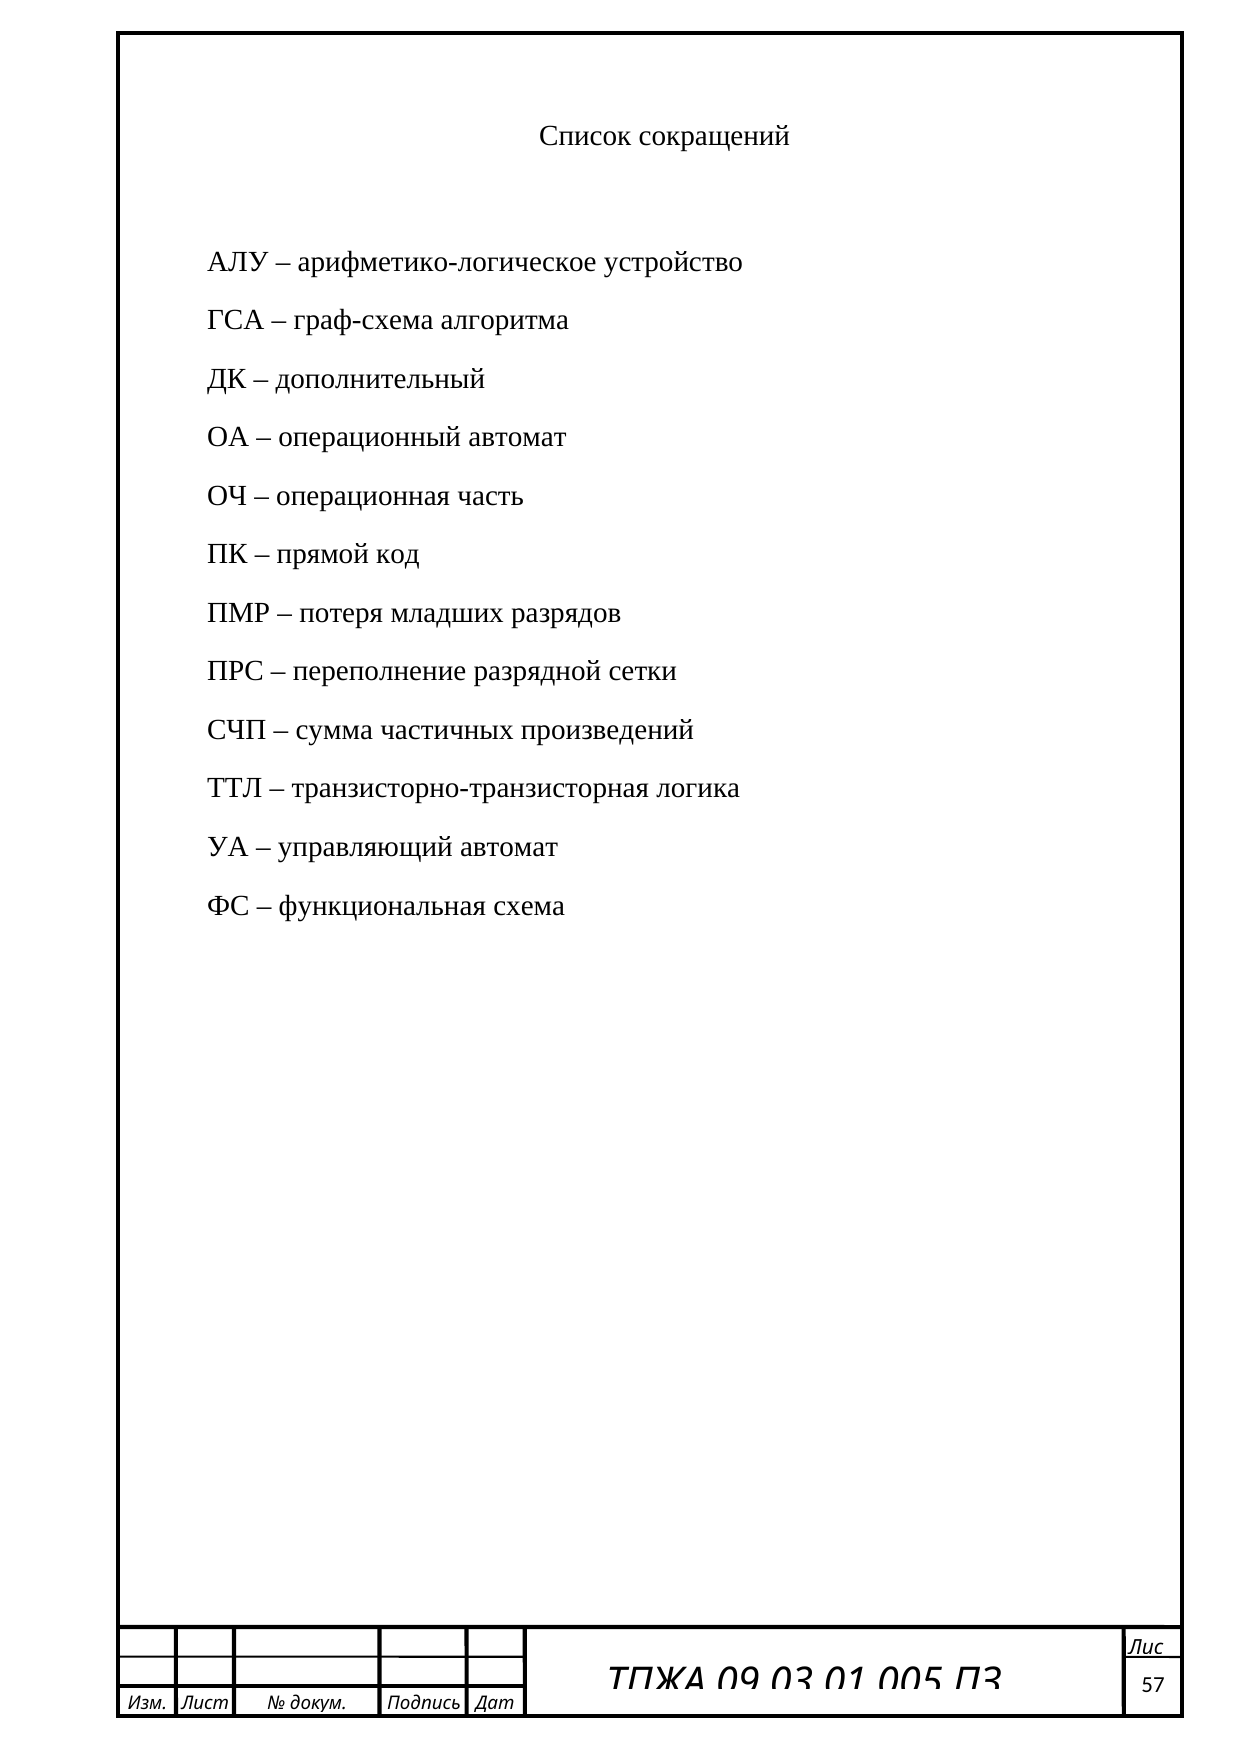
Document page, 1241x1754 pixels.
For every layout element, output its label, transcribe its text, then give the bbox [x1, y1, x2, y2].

text ПМР – потеря младших разрядов [177, 595, 1122, 628]
text ОА – операционный автомат [177, 419, 1122, 453]
text ОЧ – операционная часть [177, 478, 1122, 511]
subtitle Список сокращений [177, 118, 1122, 152]
text ФС – функциональная схема [177, 888, 1122, 921]
text СЧП – сумма частичных произведений [177, 712, 1122, 746]
text УА – управляющий автомат [177, 829, 1122, 863]
text ТТЛ – транзисторно-транзисторная логика [177, 771, 1122, 804]
text ДК – дополнительный [177, 361, 1122, 394]
text АЛУ – арифметико-логическое устройство [177, 244, 1122, 277]
text ПК – прямой код [177, 536, 1122, 570]
text ПРС – переполнение разрядной сетки [177, 653, 1122, 687]
text ГСА – граф-схема алгоритма [177, 302, 1122, 336]
